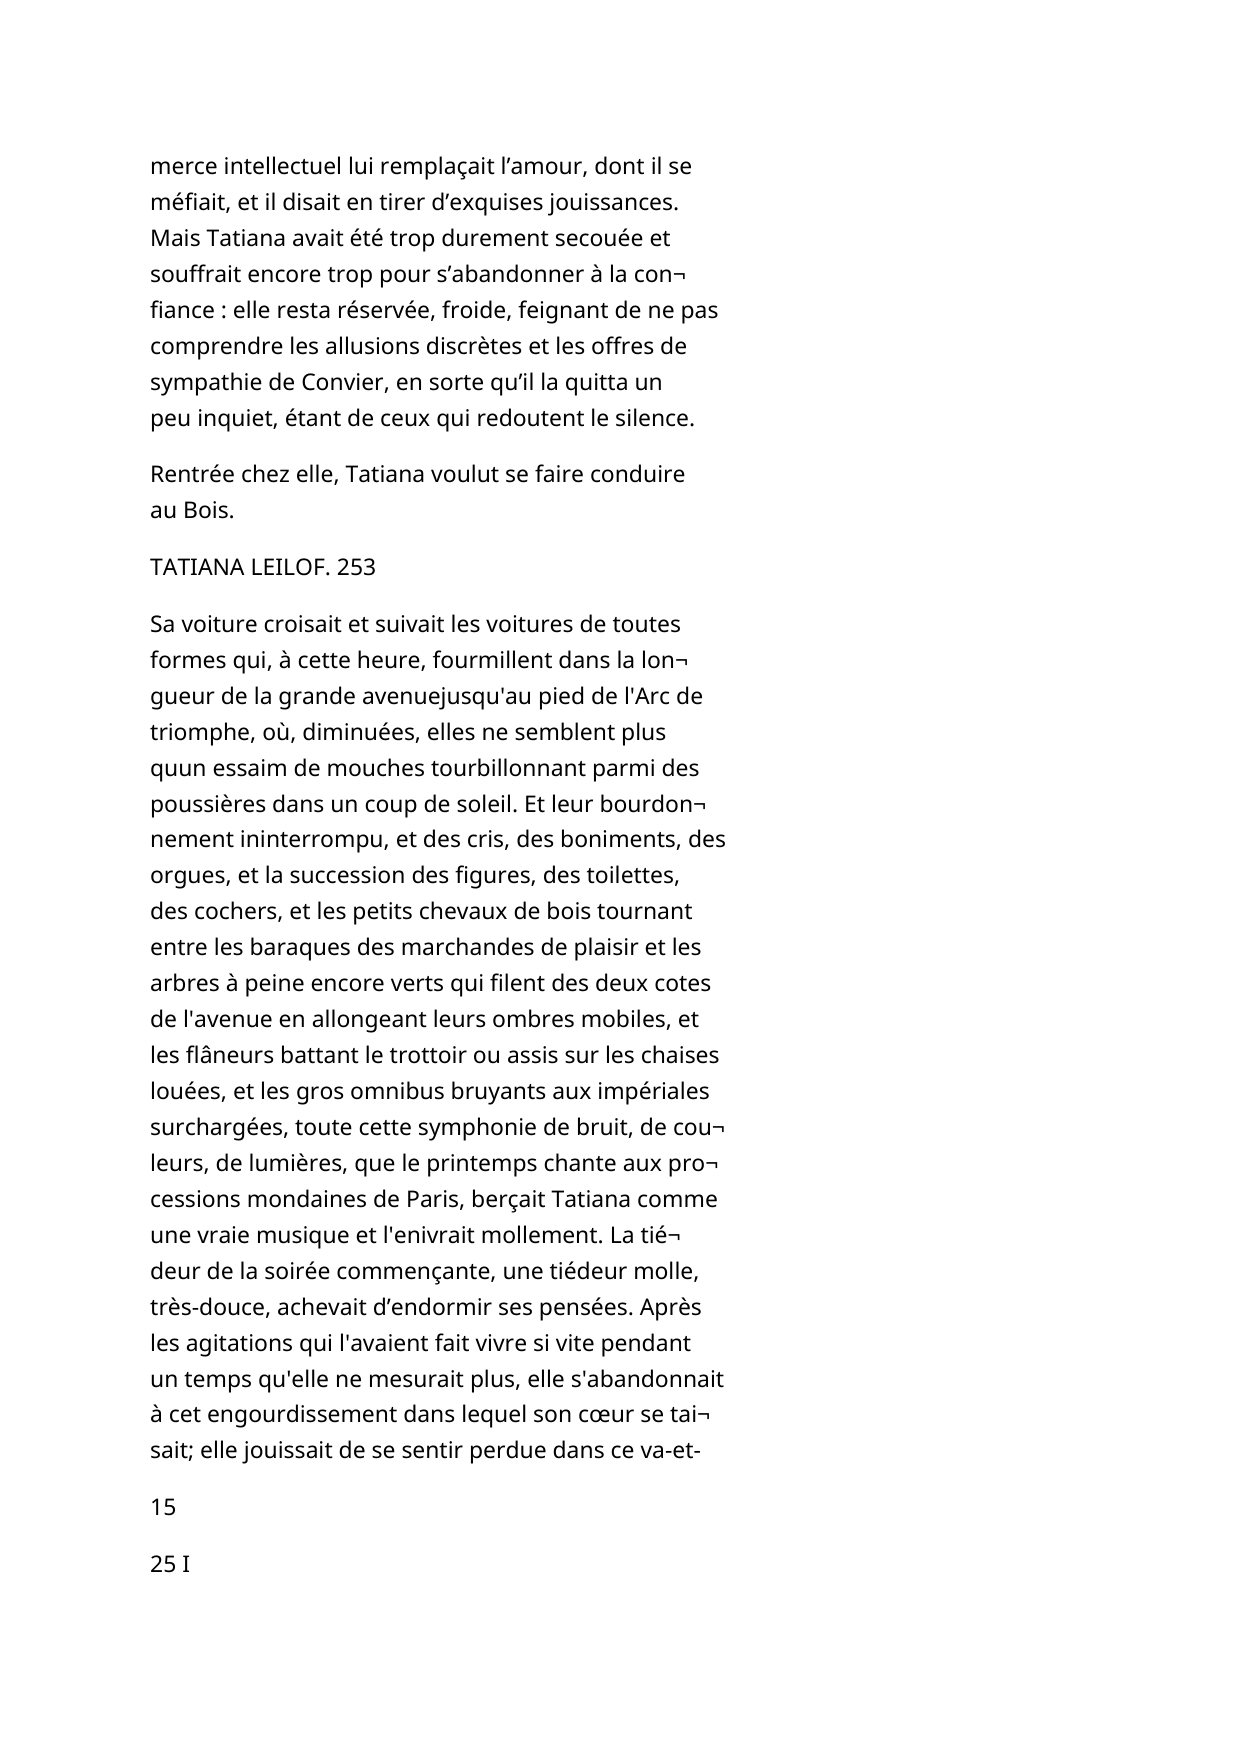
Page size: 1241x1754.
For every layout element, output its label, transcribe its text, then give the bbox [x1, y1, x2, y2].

text Sa voiture croisait et suivait les voitures de toutesformes qui, à cette heure, fourmillent dans la lon¬gueur de la grande avenuejusqu'au pied de l'Arc detriomphe, où, diminuées, elles ne semblent plusquun essaim de mouches tourbillonnant parmi despoussières dans un coup de soleil. Et leur bourdon¬nement ininterrompu, et des cris, des boniments, desorgues, et la succession des figures, des toilettes,des cochers, et les petits chevaux de bois tournantentre les baraques des marchandes de plaisir et lesarbres à peine encore verts qui filent des deux cotesde l'avenue en allongeant leurs ombres mobiles, etles flâneurs battant le trottoir ou assis sur les chaiseslouées, et les gros omnibus bruyants aux impérialessurchargées, toute cette symphonie de bruit, de cou¬leurs, de lumières, que le printemps chante aux pro¬cessions mondaines de Paris, berçait Tatiana commeune vraie musique et l'enivrait mollement. La tié¬deur de la soirée commençante, une tiédeur molle,très-douce, achevait d’endormir ses pensées. Aprèsles agitations qui l'avaient fait vivre si vite pendantun temps qu'elle ne mesurait plus, elle s'abandonnaità cet engourdissement dans lequel son cœur se tai¬sait; elle jouissait de se sentir perdue dans ce va-et- [150, 608, 1090, 1466]
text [150, 150, 1090, 433]
text Rentrée chez elle, Tatiana voulut se faire conduireau Bois. [150, 458, 1090, 526]
text TATIANA LEILOF. 253 [150, 551, 1090, 582]
text 25 I [150, 1548, 1090, 1579]
text 15 [150, 1491, 1090, 1522]
